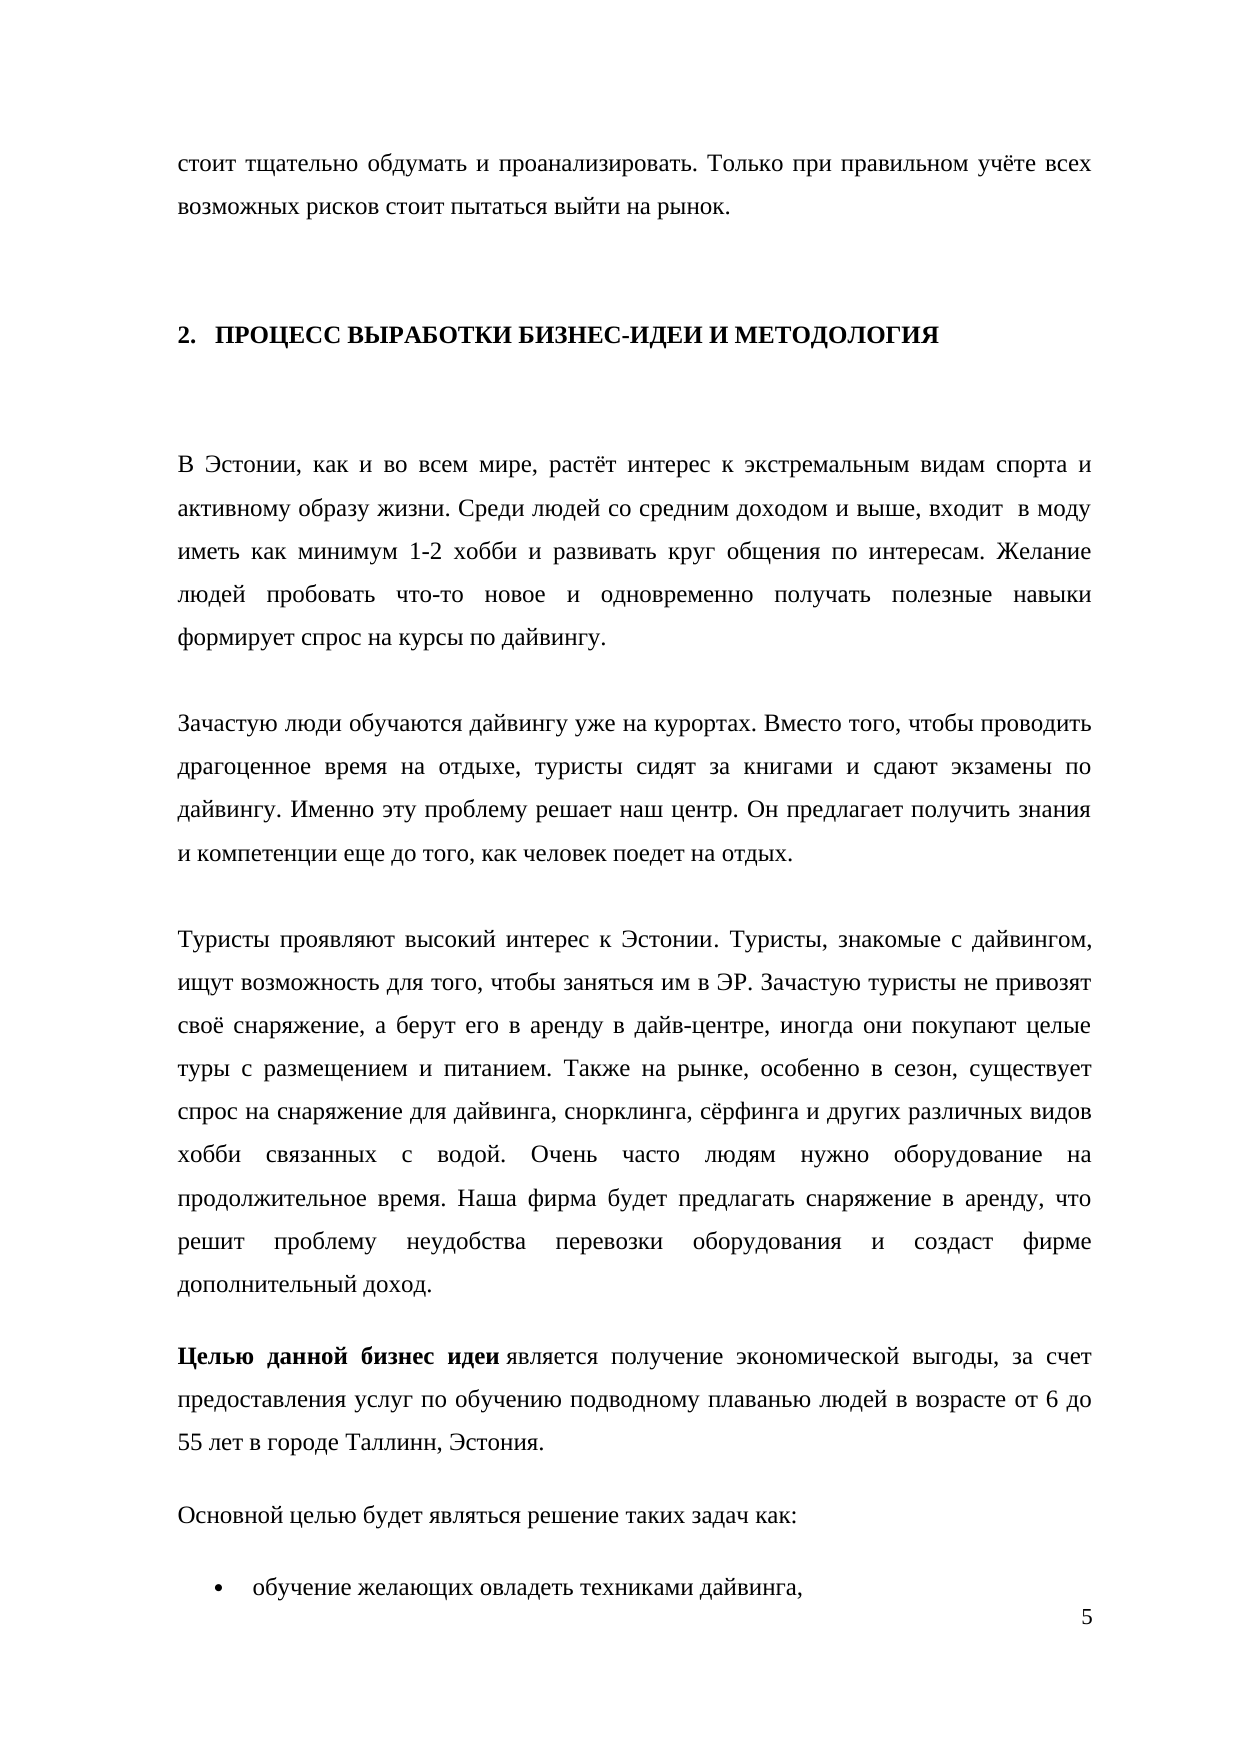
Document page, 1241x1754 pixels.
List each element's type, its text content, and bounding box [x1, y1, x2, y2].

text Зачастую люди обучаются дайвингу уже на курортах. Вместо того, чтобы проводить драгоценное время на отдыхе, туристы сидят за книгами и сдают экзамены по дайвингу. Именно эту проблему решает наш центр. Он предлагает получить знания и компетенции еще до того, как человек поедет на отдых. [177, 708, 1092, 866]
text Целью данной бизнес идеи является получение экономической выгоды, за счет предоставления услуг по обучению подводному плаванью людей в возрасте от 6 до 55 лет в городе Таллинн, Эстония. [177, 1341, 1092, 1456]
list обучение желающих овладеть техниками дайвинга, [215, 1572, 1092, 1601]
text Основной целью будет являться решение таких задач как: [177, 1500, 1092, 1528]
subtitle ПРОЦЕСС ВЫРАБОТКИ БИЗНЕС-ИДЕИ И МЕТОДОЛОГИЯ [177, 320, 1092, 349]
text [177, 148, 1092, 219]
text Туристы проявляют высокий интерес к Эстонии. Туристы, знакомые с дайвингом, ищут возможность для того, чтобы заняться им в ЭР. Зачастую туристы не привозят своё снаряжение, а берут его в аренду в дайв-центре, иногда они покупают целые туры с размещением и питанием. Также на рынке, особенно в сезон, существует спрос на снаряжение для дайвинга, снорклинга, сёрфинга и других различных видов хобби связанных с водой. Очень часто людям нужно оборудование на продолжительное время. Наша фирма будет предлагать снаряжение в аренду, что решит проблему неудобства перевозки оборудования и создаст фирме дополнительный доход. [177, 924, 1092, 1298]
text В Эстонии, как и во всем мире, растёт интерес к экстремальным видам спорта и активному образу жизни. Среди людей со средним доходом и выше, входит в моду иметь как минимум 1-2 хобби и развивать круг общения по интересам. Желание людей пробовать что-то новое и одновременно получать полезные навыки формирует спрос на курсы по дайвингу. [177, 449, 1092, 651]
